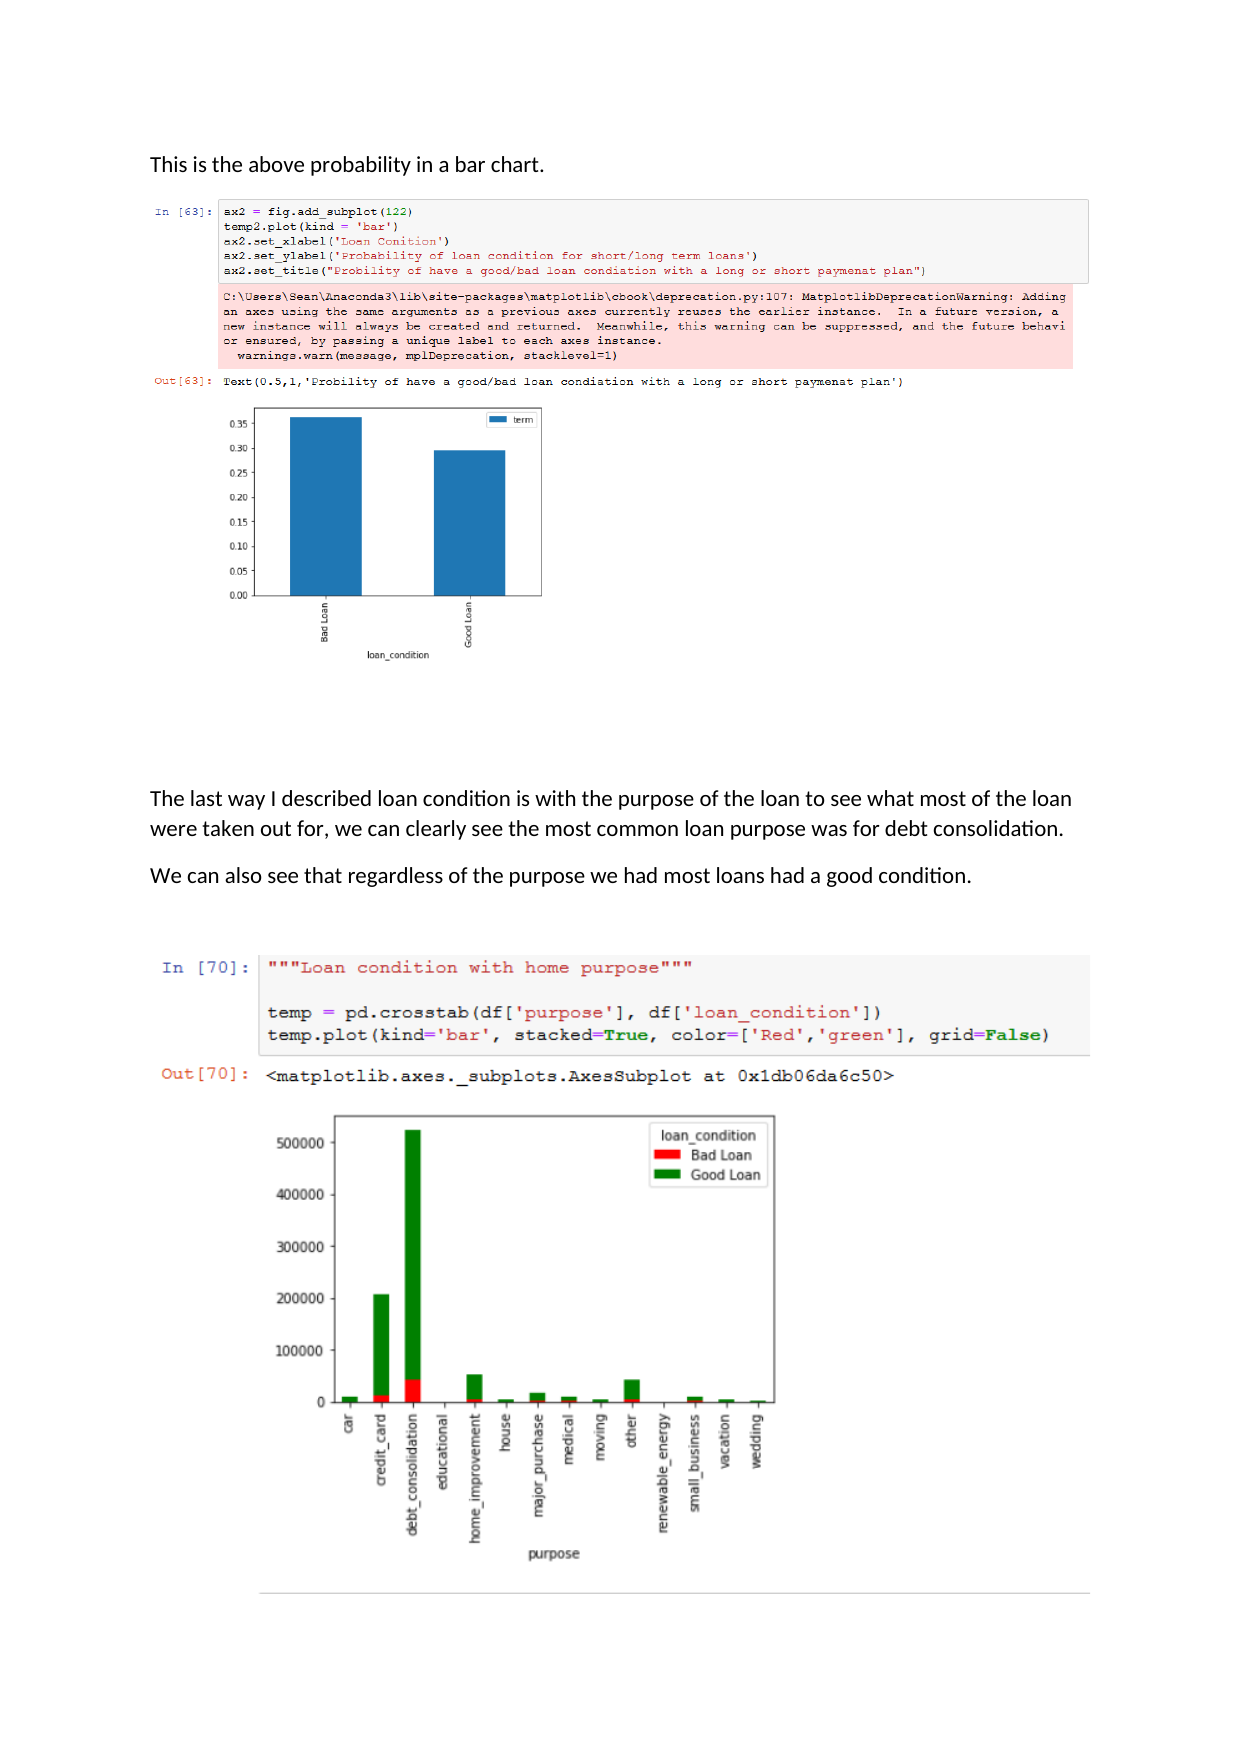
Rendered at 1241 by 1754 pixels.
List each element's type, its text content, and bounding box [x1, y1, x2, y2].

text The last way I described loan condition is with the purpose of the loan to see what most of the loan were taken out for, we can clearly see the most common loan purpose was for debt consolidation. [150, 784, 1090, 842]
text We can also see that regardless of the purpose we had most loans had a good condition. [150, 861, 1090, 889]
picture [150, 196, 1091, 672]
picture [150, 955, 1091, 1594]
text This is the above probability in a bar chart. [150, 150, 1090, 178]
